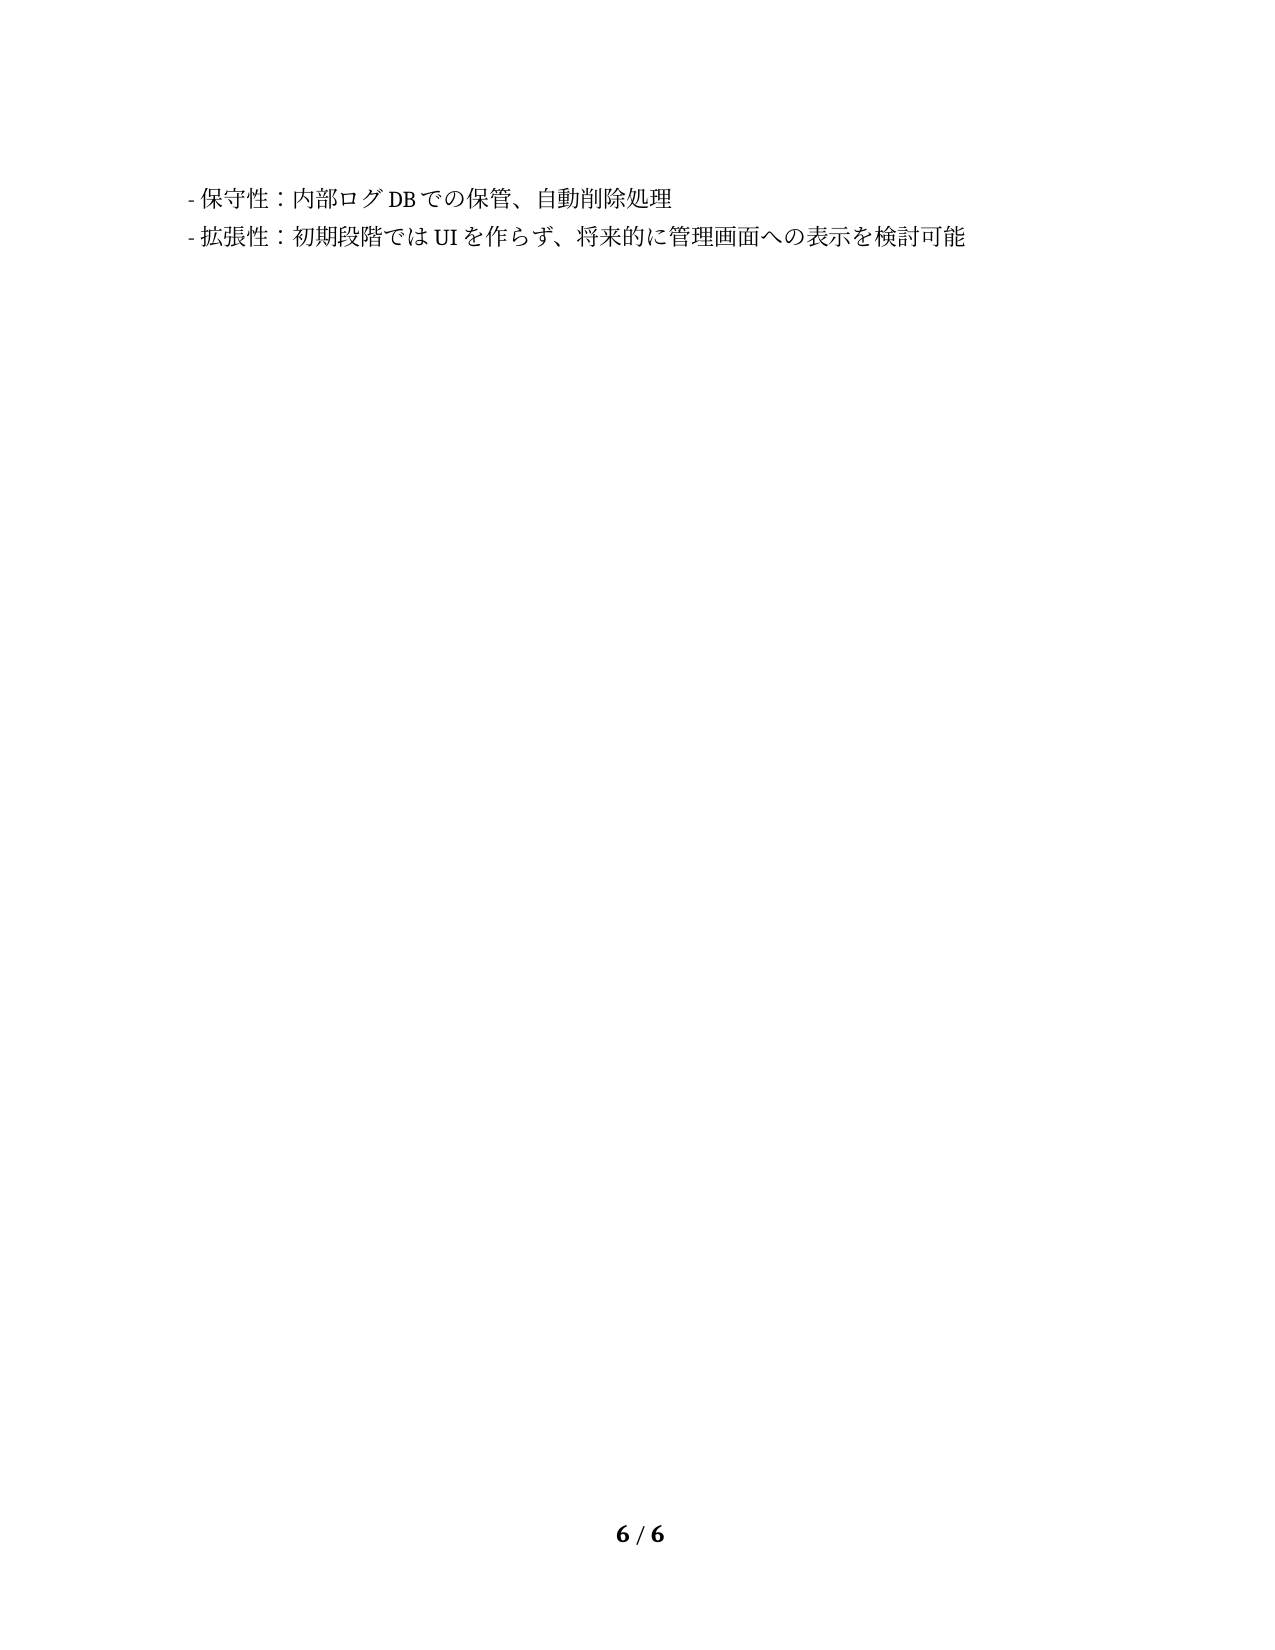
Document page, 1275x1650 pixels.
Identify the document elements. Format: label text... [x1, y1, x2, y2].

text - 保守性：内部ログDBでの保管、自動削除処理 - 拡張性：初期段階ではUIを作らず、将来的に管理画面への表示を検討可能 [187, 150, 1087, 252]
